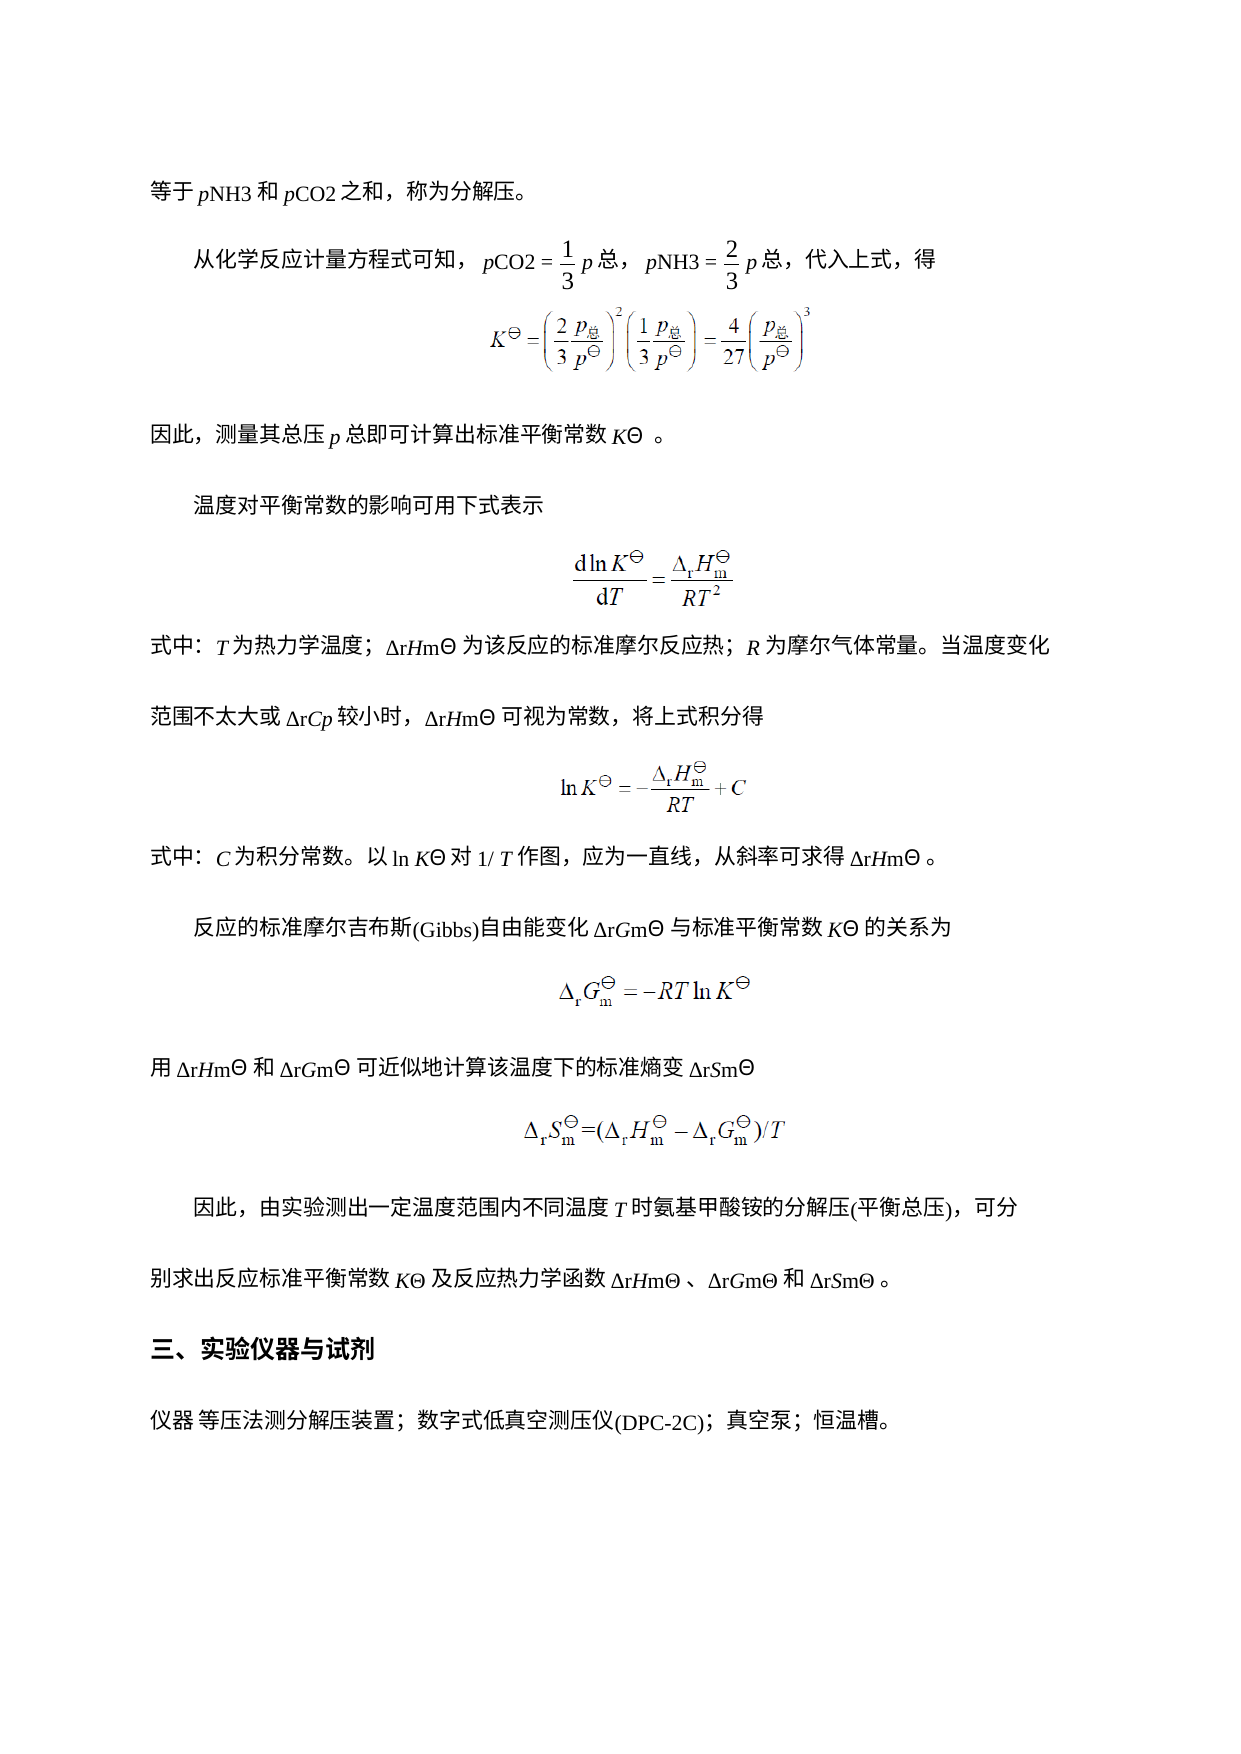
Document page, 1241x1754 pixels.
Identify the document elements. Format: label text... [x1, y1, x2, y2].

text 式中：C为积分常数。以ln KΘ对1/ T 作图，应为一直线，从斜率可求得ΔrHmΘ 。 [150, 827, 1152, 892]
text 用ΔrHmΘ 和ΔrGmΘ 可近似地计算该温度下的标准熵变ΔrSmΘ [150, 1038, 1152, 1103]
text 从化学反应计量方程式可知， pCO2 = p总， pNH3 = p总，代入上式，得 [150, 233, 1152, 298]
picture [549, 969, 752, 1012]
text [150, 162, 1152, 227]
text 三、实验仪器与试剂 [150, 1320, 1152, 1385]
picture [564, 547, 737, 611]
text 仪器 等压法测分解压装置；数字式低真空测压仪(DPC-2C)；真空泵；恒温槽。 [150, 1391, 1152, 1456]
text 范围不太大或ΔrCp较小时，ΔrHmΘ 可视为常数，将上式积分得 [150, 687, 1152, 752]
text 因此，测量其总压p总即可计算出标准平衡常数KΘ 。 [150, 405, 1152, 470]
text 温度对平衡常数的影响可用下式表示 [150, 476, 1152, 541]
text 别求出反应标准平衡常数KΘ 及反应热力学函数ΔrHmΘ 、ΔrGmΘ 和ΔrSmΘ 。 [150, 1249, 1152, 1314]
text 因此，由实验测出一定温度范围内不同温度T 时氨基甲酸铵的分解压(平衡总压)，可分 [150, 1178, 1152, 1243]
picture [483, 304, 818, 380]
text 反应的标准摩尔吉布斯(Gibbs)自由能变化ΔrGmΘ 与标准平衡常数KΘ 的关系为 [150, 898, 1152, 963]
text 式中：T为热力学温度；ΔrHmΘ 为该反应的标准摩尔反应热；R 为摩尔气体常量。当温度变化 [150, 616, 1152, 681]
picture [516, 1108, 786, 1150]
picture [548, 758, 754, 822]
